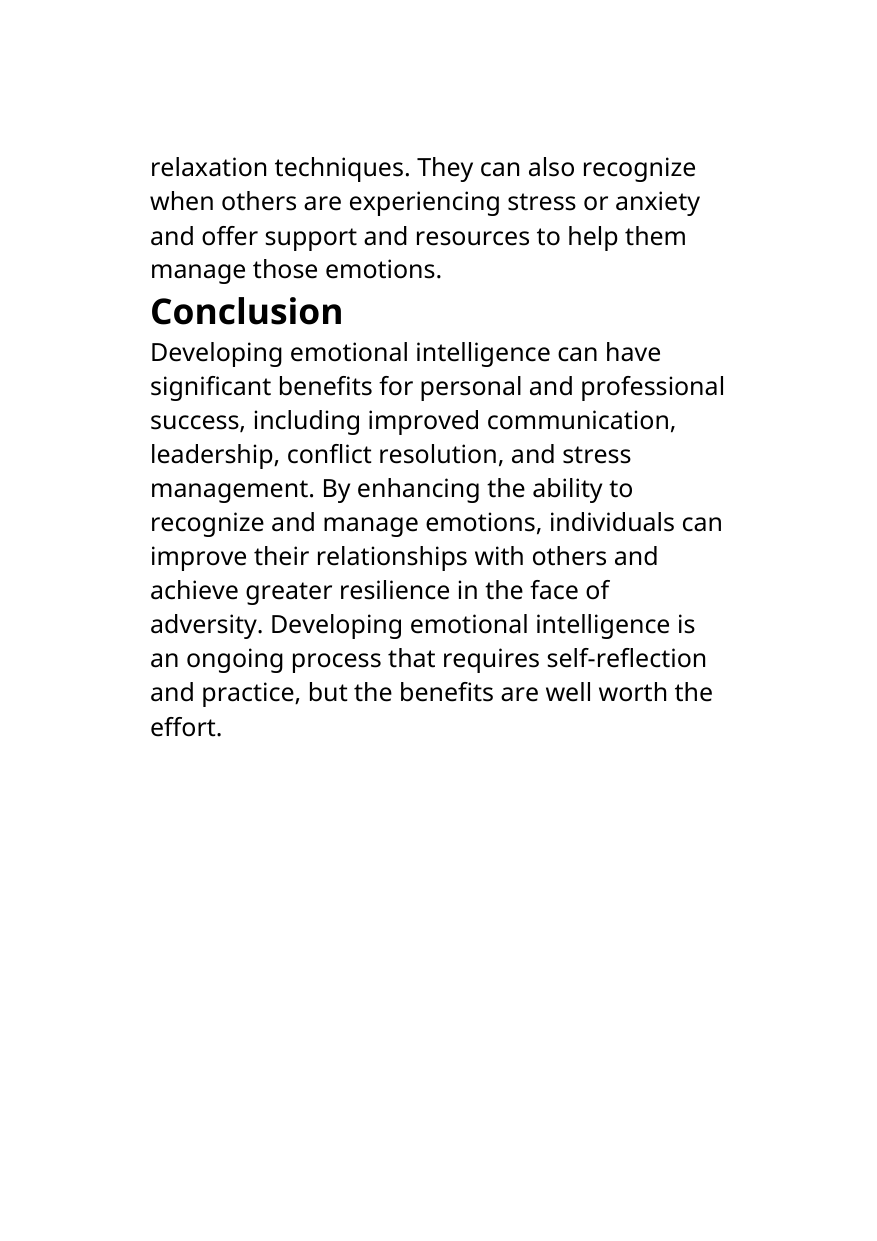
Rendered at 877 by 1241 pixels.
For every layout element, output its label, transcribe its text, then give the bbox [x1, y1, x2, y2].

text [150, 150, 727, 286]
subtitle Conclusion [150, 286, 727, 334]
text Developing emotional intelligence can have significant benefits for personal and professional success, including improved communication, leadership, conflict resolution, and stress management. By enhancing the ability to recognize and manage emotions, individuals can improve their relationships with others and achieve greater resilience in the face of adversity. Developing emotional intelligence is an ongoing process that requires self-reflection and practice, but the benefits are well worth the effort. [150, 334, 727, 743]
